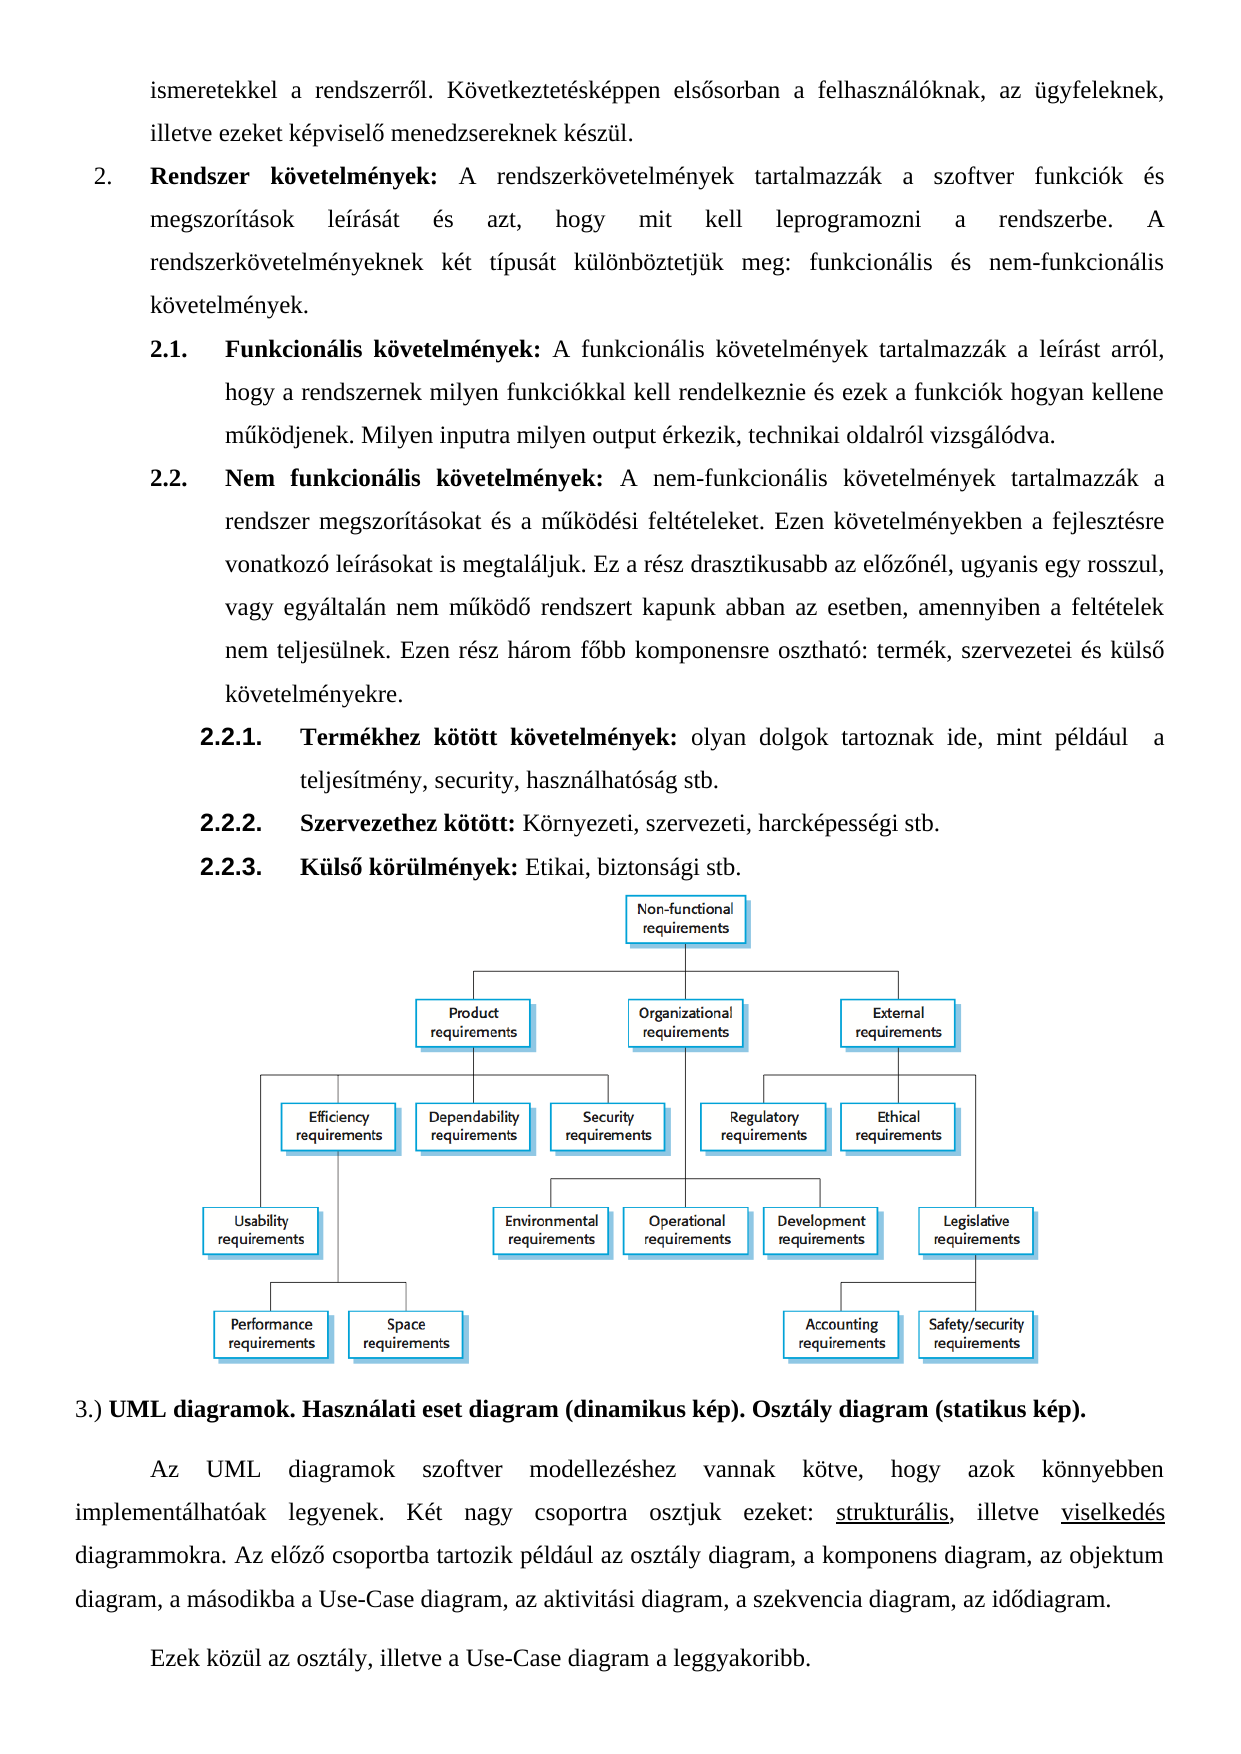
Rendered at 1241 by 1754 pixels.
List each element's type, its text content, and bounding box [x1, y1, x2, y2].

list Szervezethez kötött: Környezeti, szervezeti, harcképességi stb. [262, 808, 1165, 837]
picture [201, 894, 1039, 1364]
text Ezek közül az osztály, illetve a Use-Case diagram a leggyakoribb. [75, 1643, 1165, 1672]
list Termékhez kötött követelmények: olyan dolgok tartoznak ide, mint például a teljesítmény, security, használhatóság stb. [262, 722, 1165, 794]
text 3.) UML diagramok. Használati eset diagram (dinamikus kép). Osztály diagram (statikus kép). [75, 1394, 1165, 1423]
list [112, 75, 1165, 147]
list Külső körülmények: Etikai, biztonsági stb. [262, 851, 1165, 880]
list Nem funkcionális követelmények: A nem-funkcionális követelmények tartalmazzák a rendszer megszorításokat és a működési feltételeket. Ezen követelményekben a fejlesztésre vonatkozó leírásokat is megtaláljuk. Ez a rész drasztikusabb az előzőnél, ugyanis egy rosszul, vagy egyáltalán nem működő rendszert kapunk abban az esetben, amennyiben a feltételek nem teljesülnek. Ezen rész három főbb komponensre osztható: termék, szervezetei és külső követelményekre. [187, 463, 1165, 707]
picture [628, 897, 744, 942]
text Az UML diagramok szoftver modellezéshez vannak kötve, hogy azok könnyebben implementálhatóak legyenek. Két nagy csoportra osztjuk ezeket: strukturális, illetve viselkedés diagrammokra. Az előző csoportba tartozik például az osztály diagram, a komponens diagram, az objektum diagram, a másodikba a Use-Case diagram, az aktivitási diagram, a szekvencia diagram, az idődiagram. [75, 1454, 1165, 1612]
list Rendszer követelmények: A rendszerkövetelmények tartalmazzák a szoftver funkciók és megszorítások leírását és azt, hogy mit kell leprogramozni a rendszerbe. A rendszerkövetelményeknek két típusát különböztetjük meg: funkcionális és nem-funkcionális követelmények. [112, 161, 1165, 319]
list Funkcionális követelmények: A funkcionális követelmények tartalmazzák a leírást arról, hogy a rendszernek milyen funkciókkal kell rendelkeznie és ezek a funkciók hogyan kellene működjenek. Milyen inputra milyen output érkezik, technikai oldalról vizsgálódva. [187, 334, 1165, 449]
